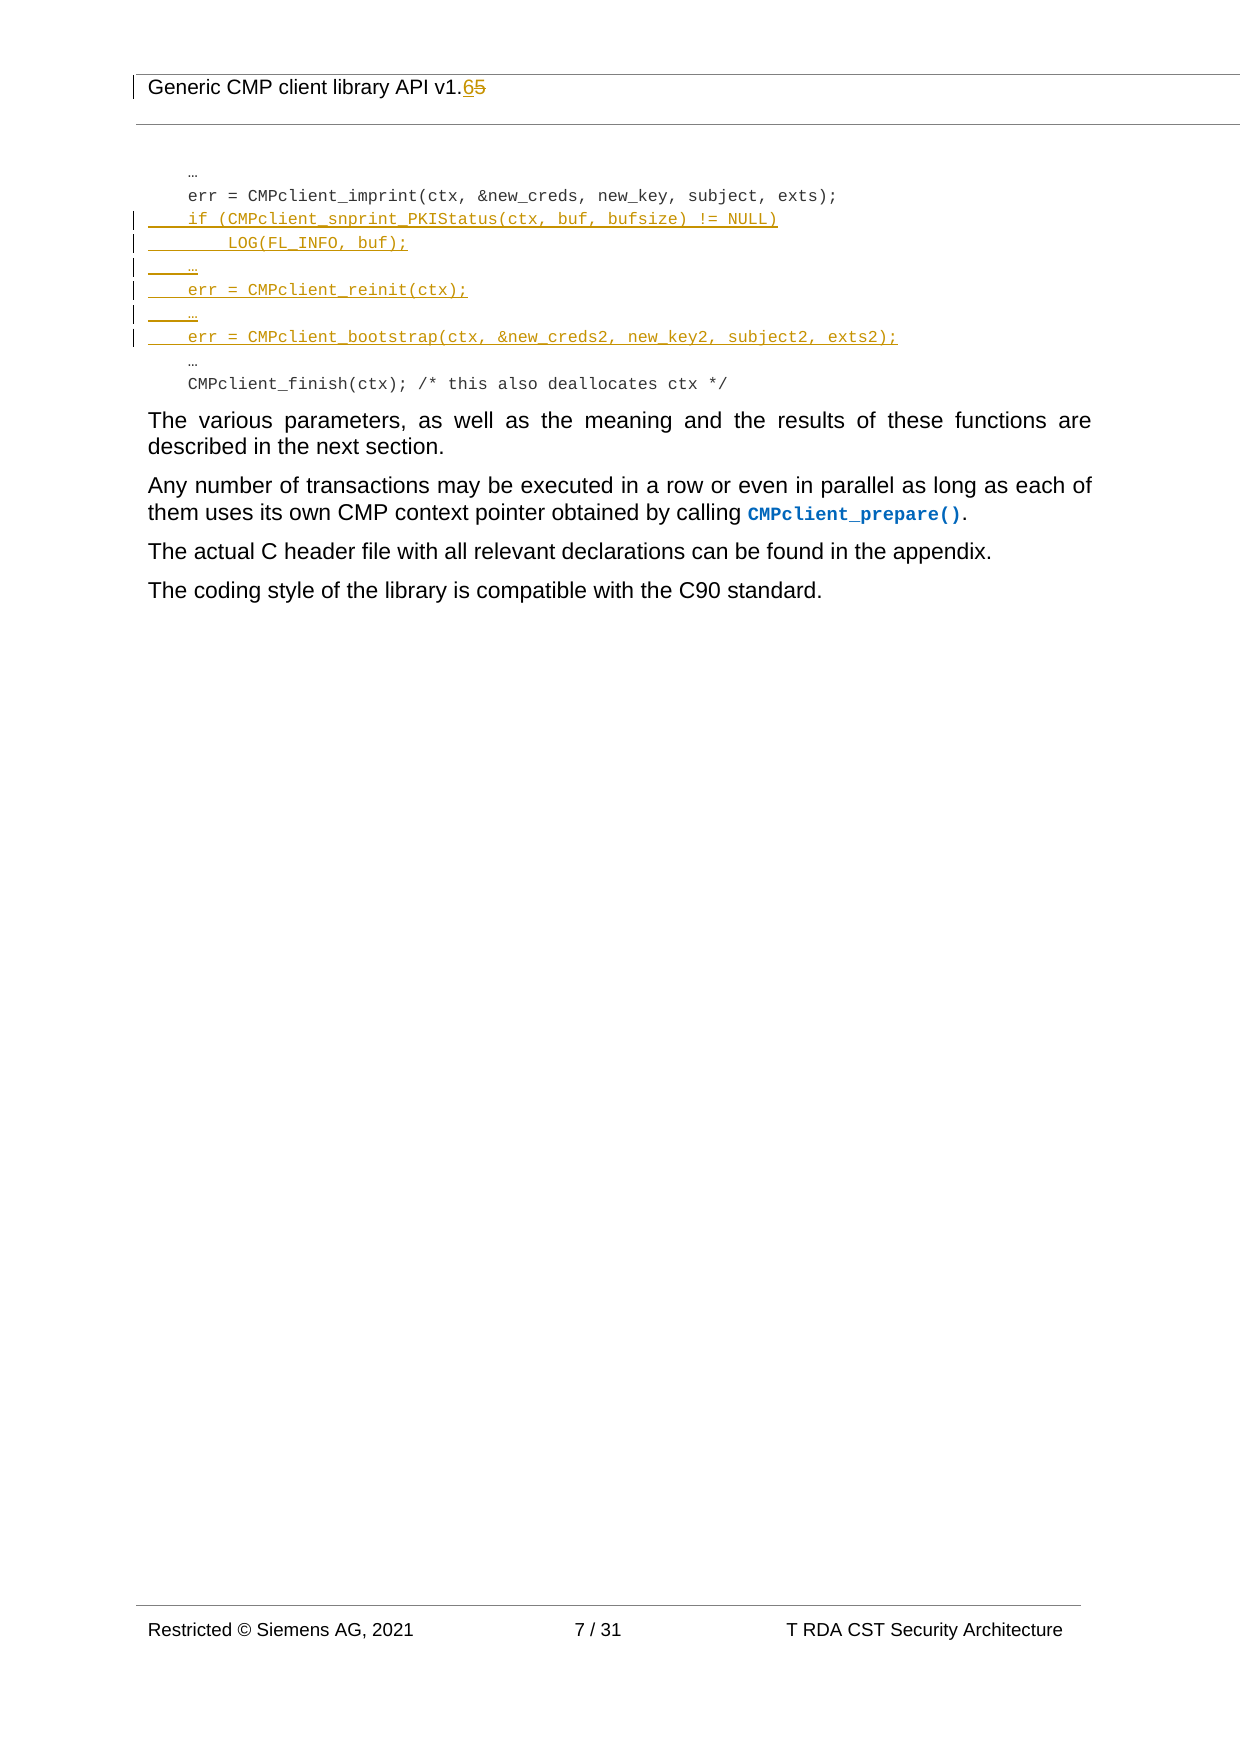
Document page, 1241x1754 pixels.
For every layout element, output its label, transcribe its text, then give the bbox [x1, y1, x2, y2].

text … [148, 164, 1092, 183]
text The coding style of the library is compatible with the C90 standard. [148, 577, 1092, 603]
text err = CMPclient_imprint(ctx, &new_creds, new_key, subject, exts); [148, 187, 1092, 206]
text Any number of transactions may be executed in a row or even in parallel as long as each of them uses its own CMP context pointer obtained by calling CMPclient_prepare(). [148, 472, 1092, 526]
text The actual C header file with all relevant declarations can be found in the appendix. [148, 538, 1092, 564]
text CMPclient_finish(ctx); /* this also deallocates ctx */ [148, 376, 1092, 394]
text … [148, 352, 1092, 371]
text The various parameters, as well as the meaning and the results of these functions are described in the next section. [148, 407, 1092, 460]
